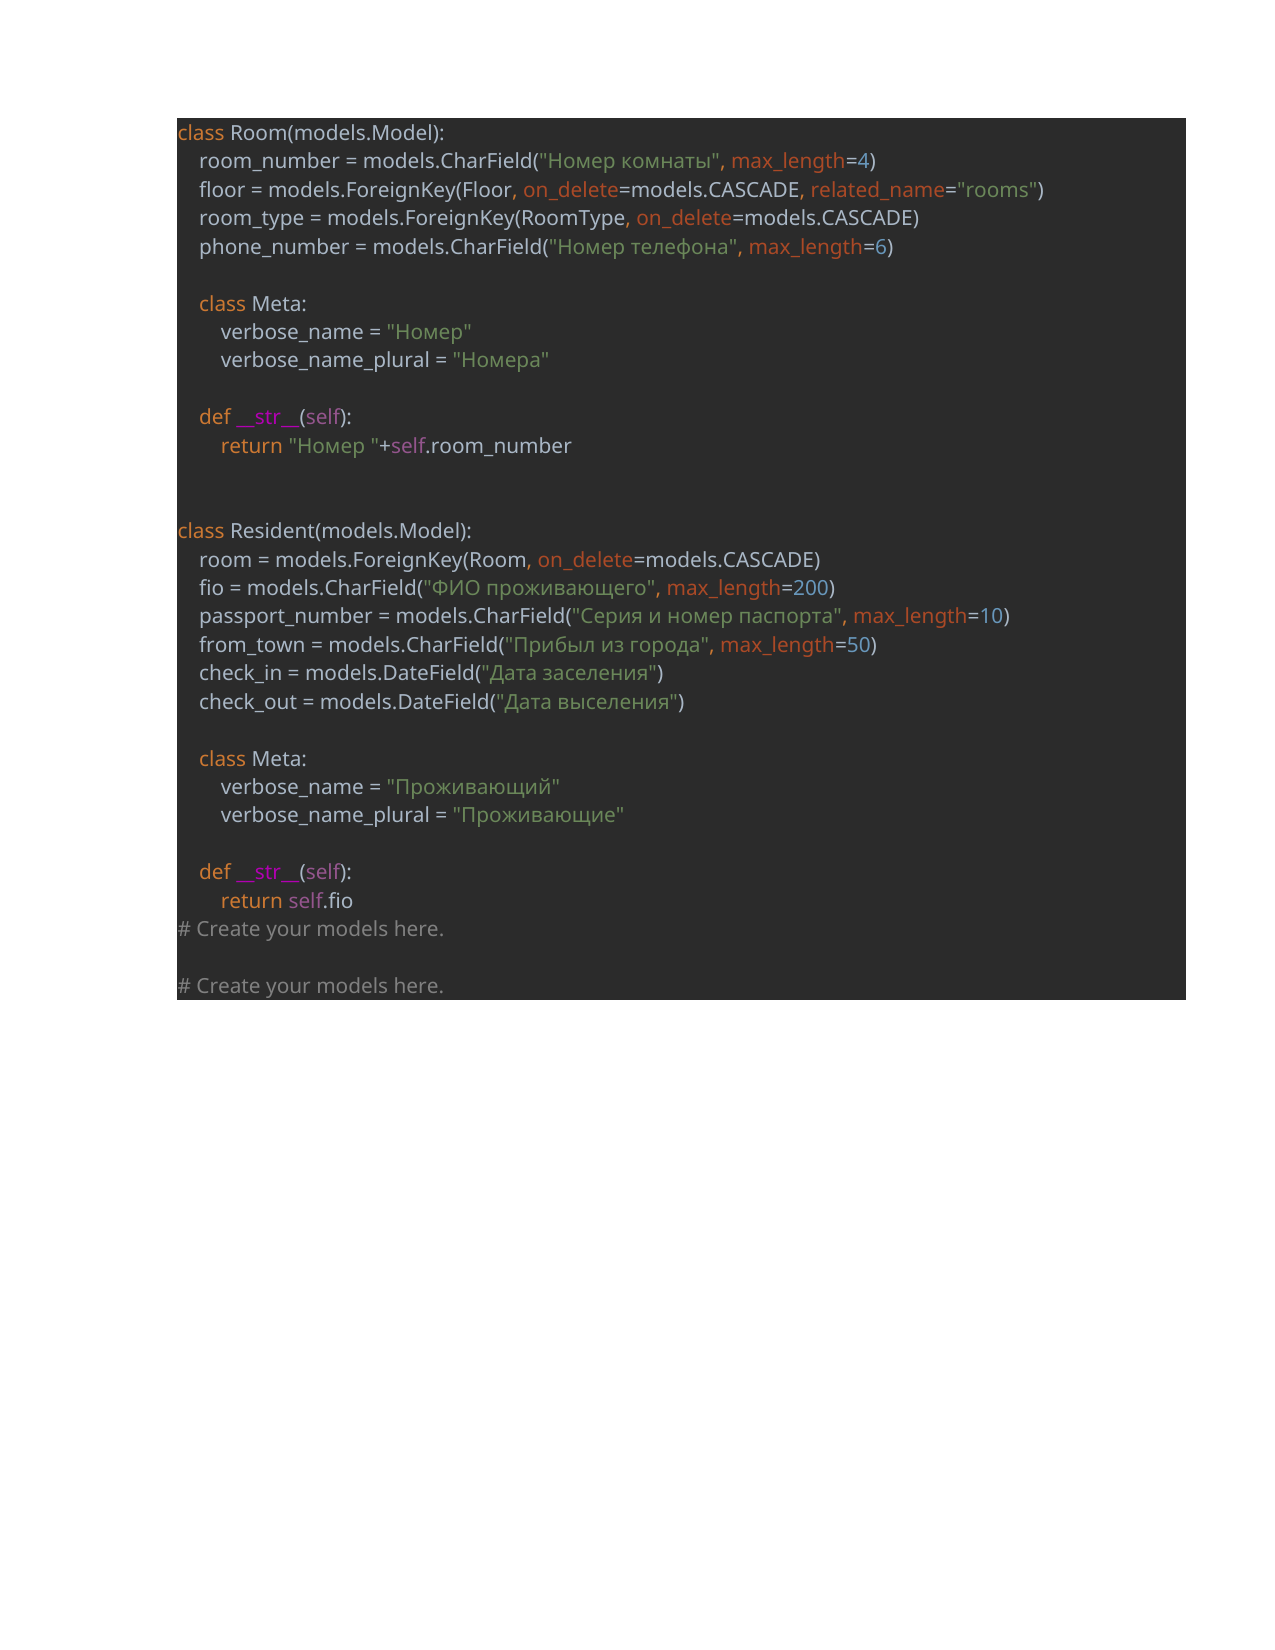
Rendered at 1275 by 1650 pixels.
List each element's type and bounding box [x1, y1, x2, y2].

text [177, 118, 1186, 1000]
